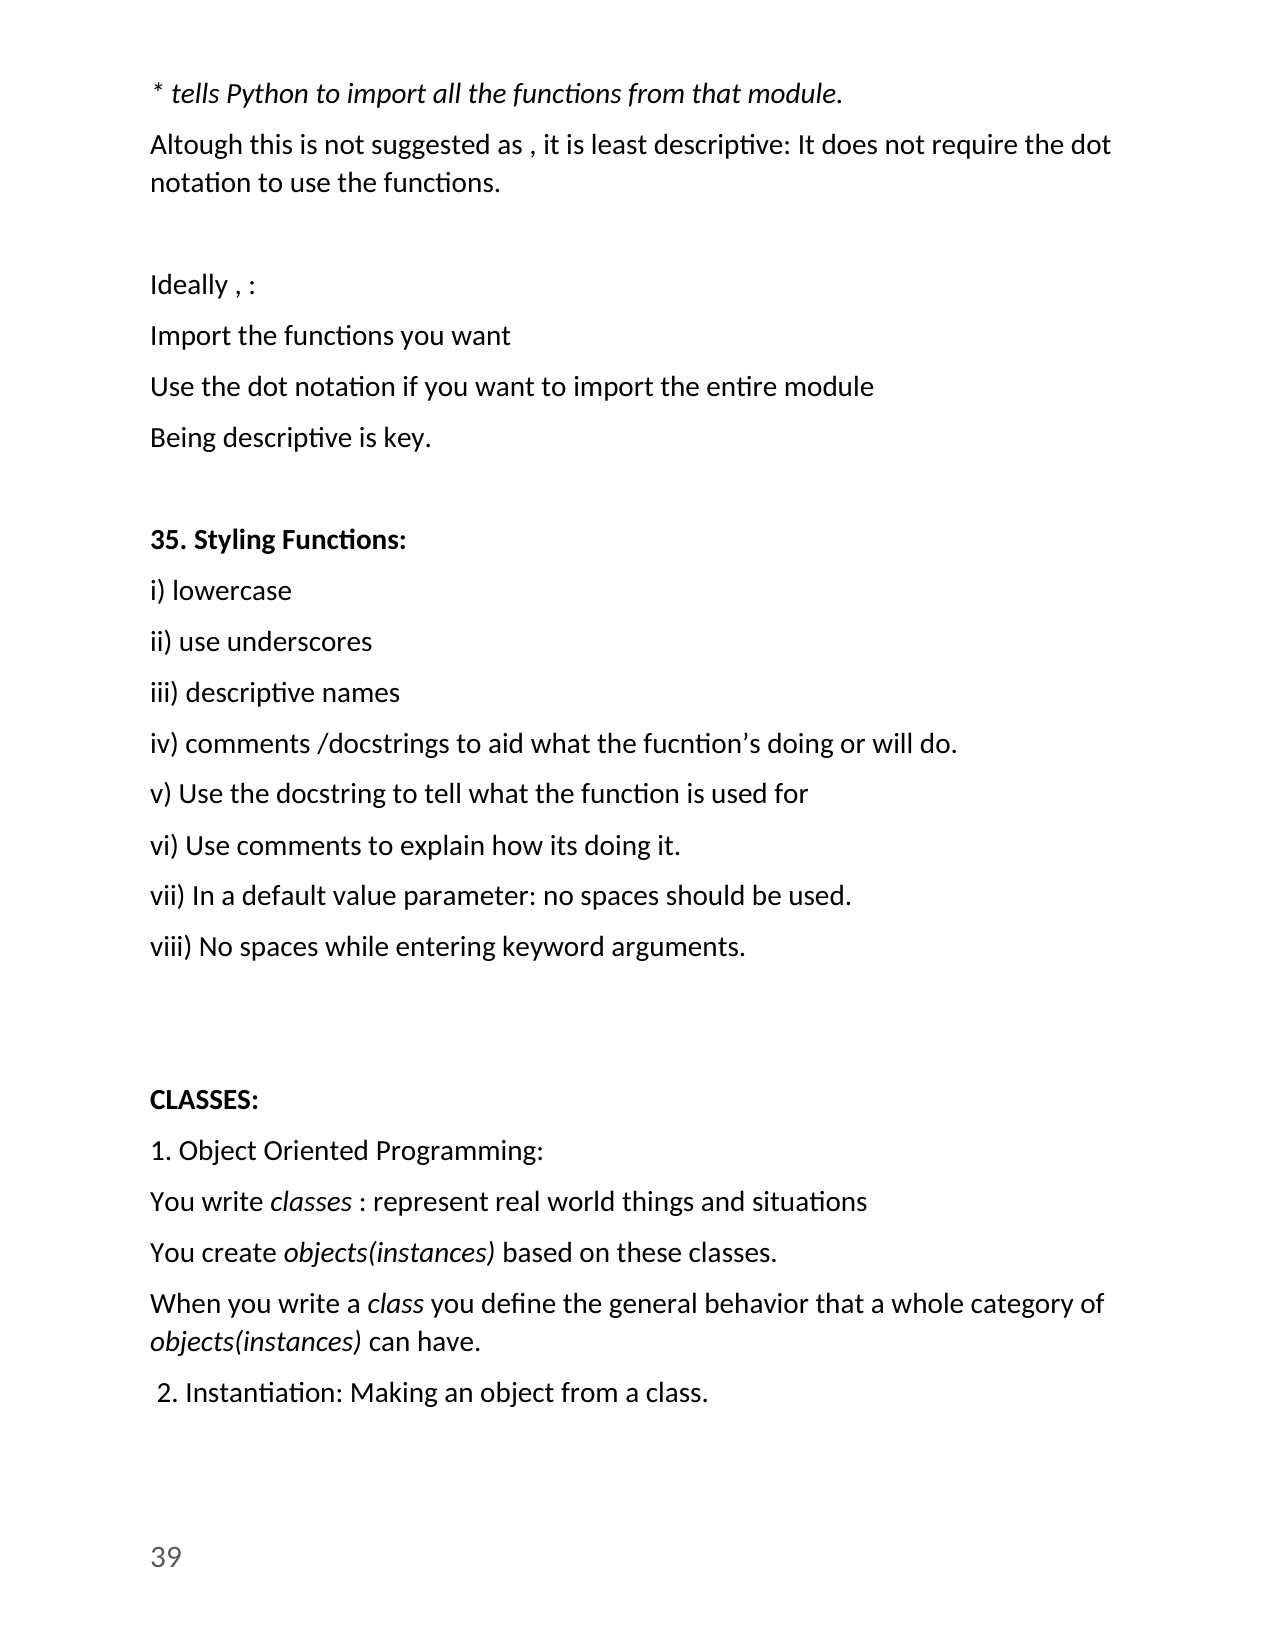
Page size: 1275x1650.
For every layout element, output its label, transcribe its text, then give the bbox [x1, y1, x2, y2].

text Use the dot notation if you want to import the entire module [150, 368, 1198, 404]
text You create objects(instances) based on these classes. [150, 1234, 1198, 1270]
text v) Use the docstring to tell what the function is used for [150, 776, 1198, 811]
text viii) No spaces while entering keyword arguments. [150, 928, 1198, 964]
text Import the functions you want [150, 317, 1198, 353]
text Being descriptive is key. [150, 419, 1198, 455]
text 1. Object Oriented Programming: [150, 1132, 1198, 1168]
text ii) use underscores [150, 623, 1198, 658]
text vi) Use comments to explain how its doing it. [150, 827, 1198, 862]
text i) lowercase [150, 572, 1198, 607]
text Ideally , : [150, 266, 1198, 302]
text iv) comments /docstrings to aid what the fucntion’s doing or will do. [150, 725, 1198, 760]
text vii) In a default value parameter: no spaces should be used. [150, 877, 1198, 913]
text CLASSES: [150, 1081, 1198, 1117]
text You write classes : represent real world things and situations [150, 1183, 1198, 1219]
text 35. Styling Functions: [150, 521, 1198, 557]
text * tells Python to import all the functions from that module. [150, 75, 1198, 111]
text 2. Instantiation: Making an object from a class. [150, 1374, 1198, 1410]
text When you write a class you define the general behavior that a whole category of objects(instances) can have. [150, 1285, 1198, 1359]
text iii) descriptive names [150, 674, 1198, 709]
text Altough this is not suggested as , it is least descriptive: It does not require the dot notation to use the functions. [150, 126, 1198, 200]
